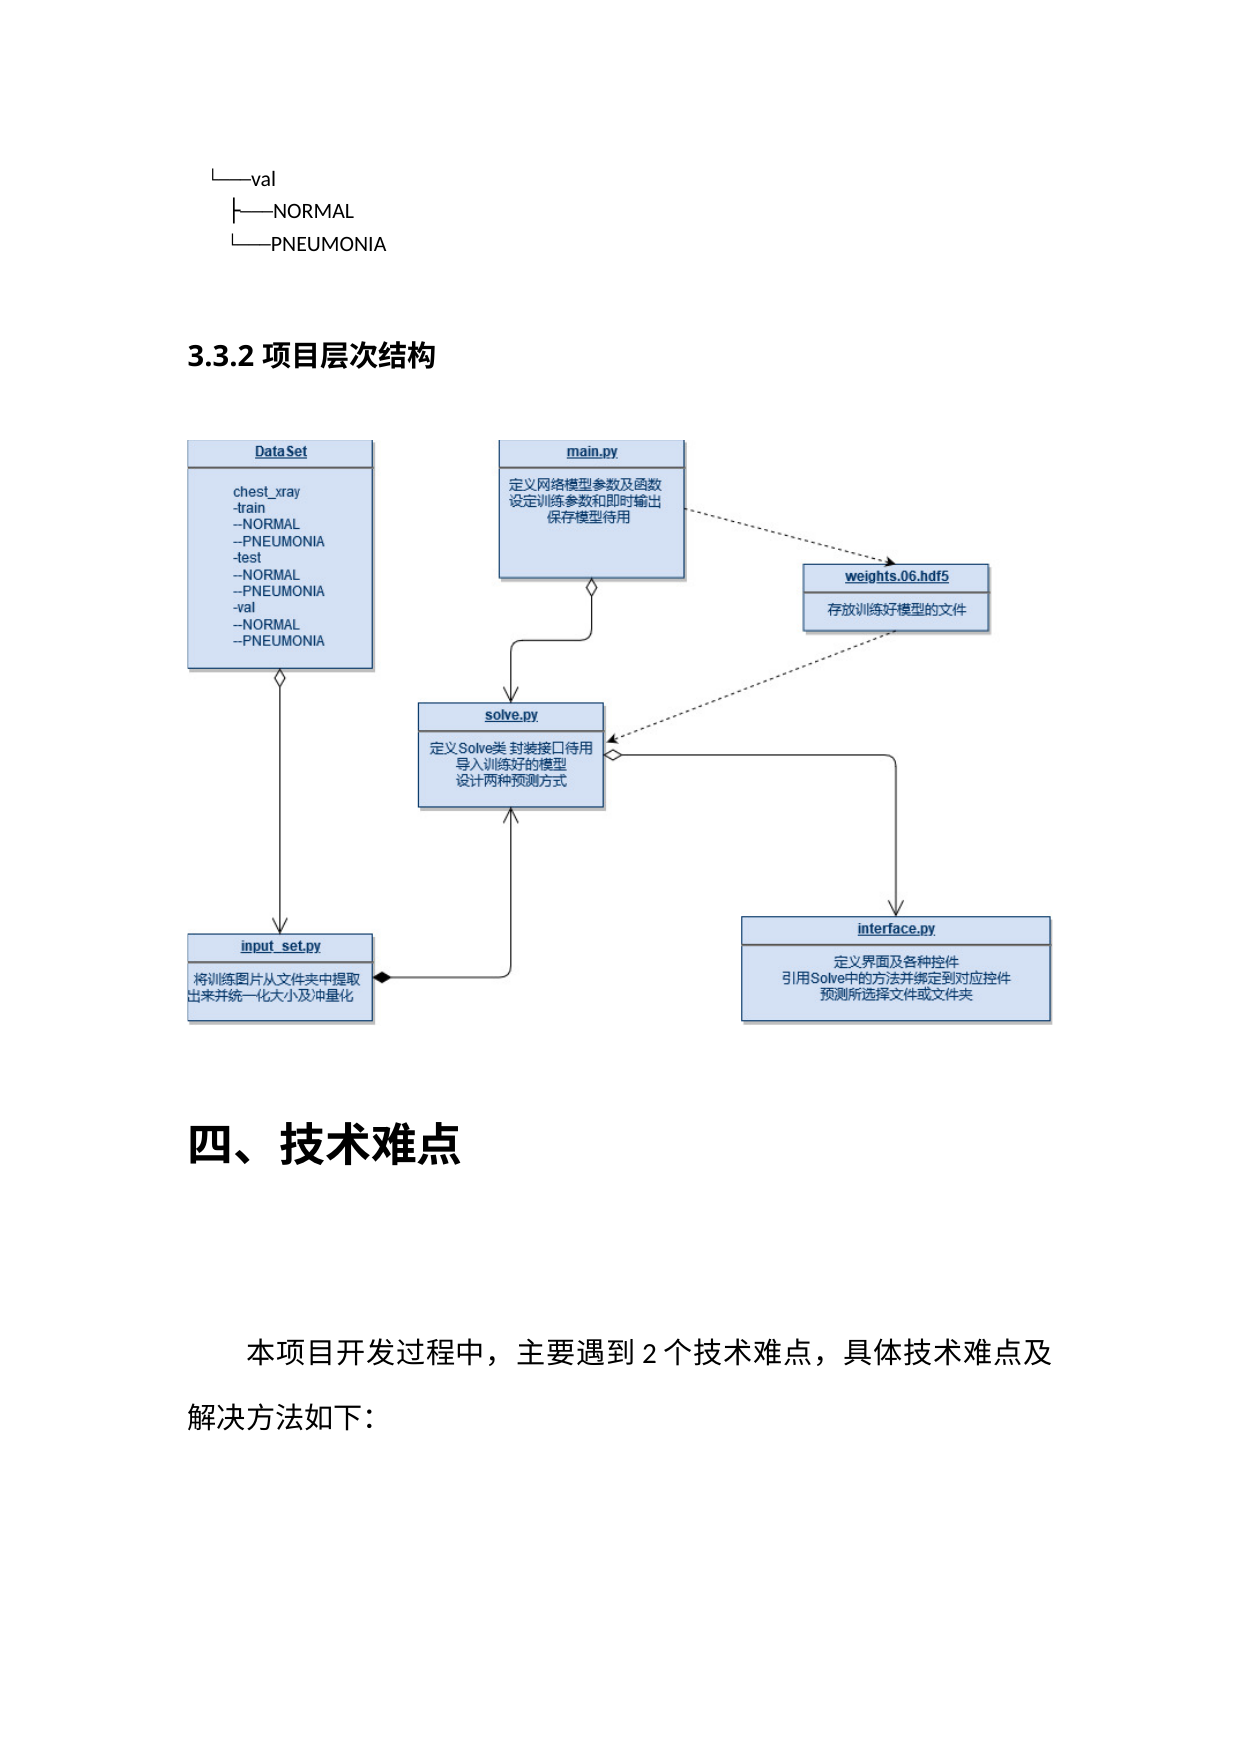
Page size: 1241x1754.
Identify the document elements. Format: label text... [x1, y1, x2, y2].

subtitle 3.3.2 项目层次结构 [187, 321, 1053, 386]
subtitle 四、技术难点 [187, 1093, 1053, 1190]
text └───val [187, 162, 1053, 194]
text └───PNEUMONIA [187, 227, 1053, 259]
text 本项目开发过程中，主要遇到2个技术难点，具体技术难点及解决方法如下： [187, 1318, 1053, 1448]
picture [187, 440, 1053, 1026]
text ├───NORMAL [187, 194, 1053, 227]
